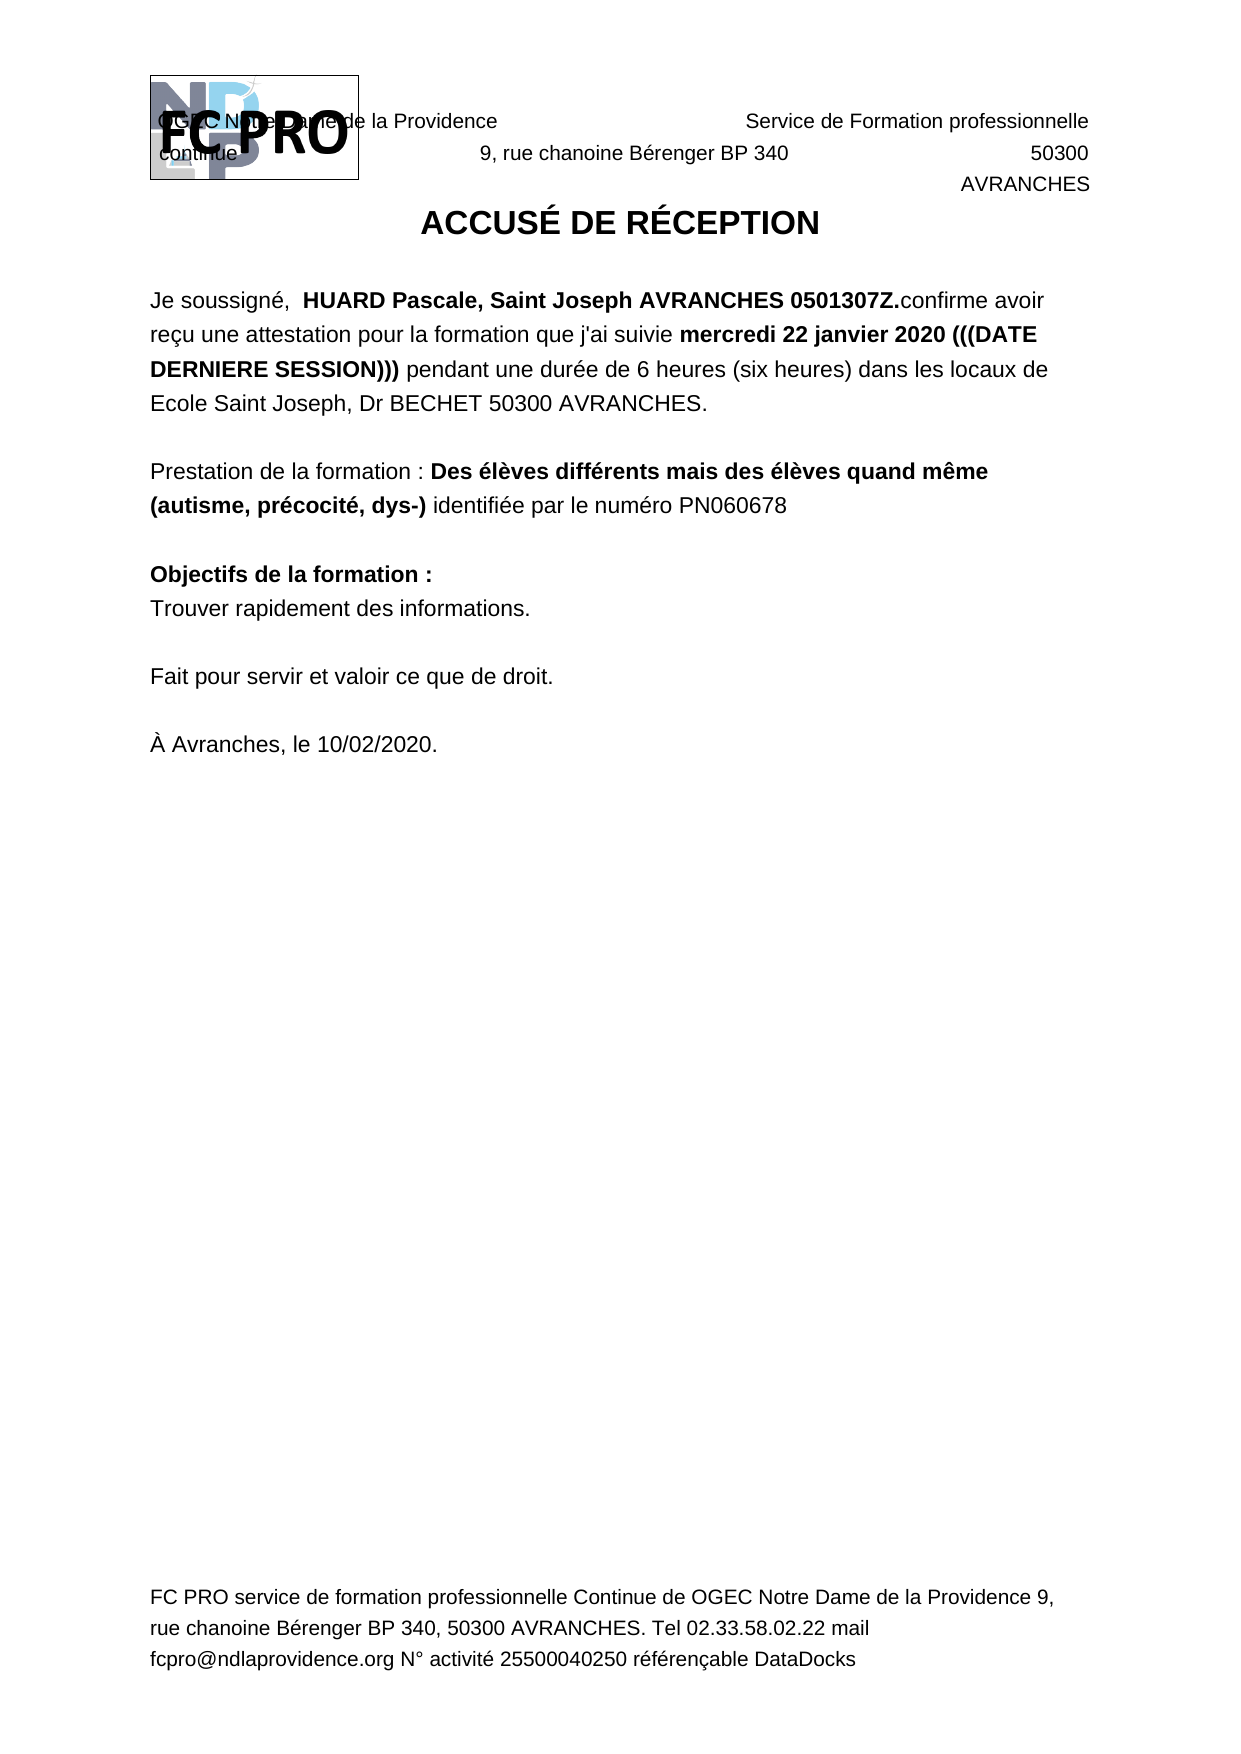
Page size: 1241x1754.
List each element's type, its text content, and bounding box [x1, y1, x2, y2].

text ACCUSÉ DE RÉCEPTION [150, 203, 1090, 242]
picture [151, 76, 358, 179]
text Je soussigné, HUARD Pascale, Saint Joseph AVRANCHES 0501307Z.confirme avoir reçu une attestation pour la formation que j'ai suivie mercredi 22 janvier 2020 (((DATE DERNIERE SESSION))) pendant une durée de 6 heures (six heures) dans les locaux de Ecole Saint Joseph, Dr BECHET 50300 AVRANCHES.Prestation de la formation : Des élèves différents mais des élèves quand même (autisme, précocité, dys-) identifiée par le numéro PN060678Objectifs de la formation :Trouver rapidement des informations.Fait pour servir et valoir ce que de droit.À Avranches, le 10/02/2020. [150, 253, 1090, 758]
